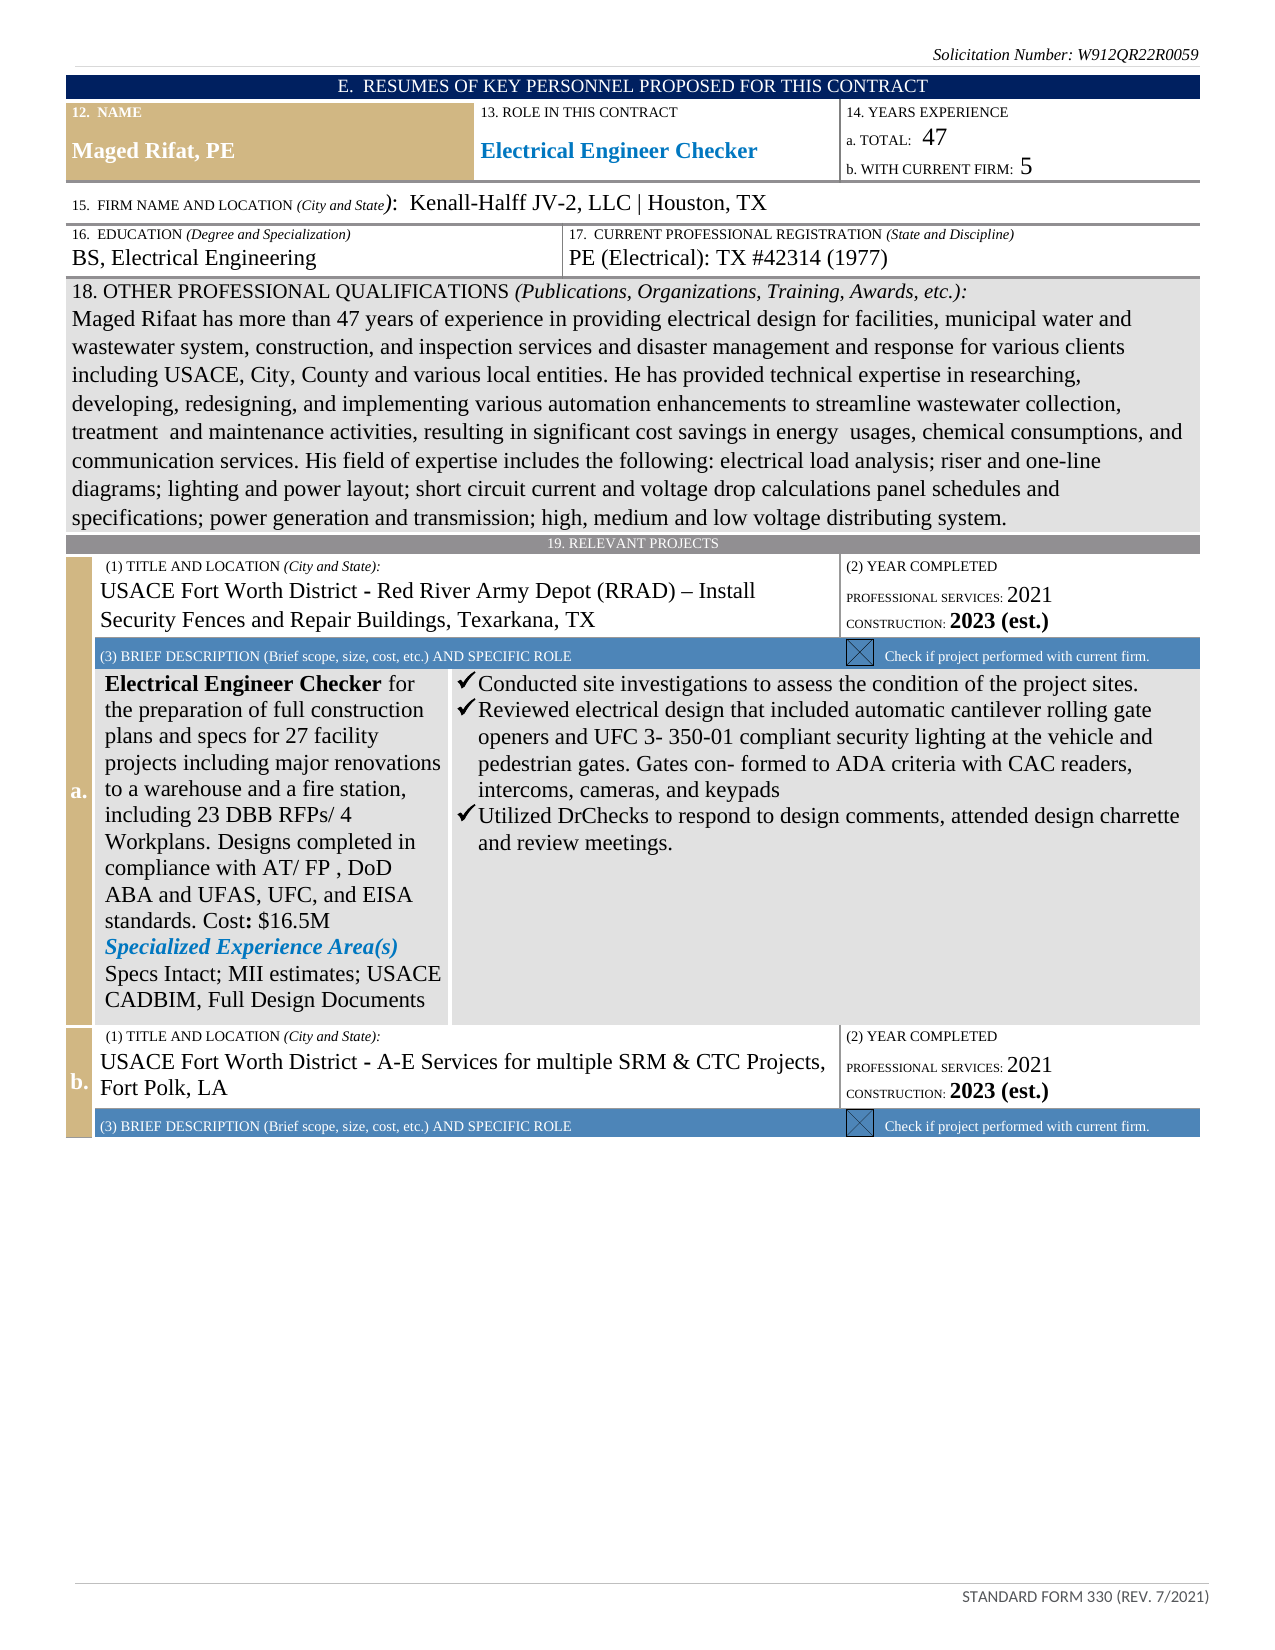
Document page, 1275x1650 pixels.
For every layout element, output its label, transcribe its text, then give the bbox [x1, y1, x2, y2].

table_cell (3) BRIEF DESCRIPTION (Brief scope, size, cost, etc.) AND SPECIFIC ROLE Check if project performed with current firm. [95, 638, 1200, 669]
table_cell 12. NAME [66, 103, 474, 122]
table_cell 19. RELEVANT PROJECTS [66, 535, 1200, 554]
table_cell (2) YEAR COMPLETED [841, 557, 1200, 576]
table_cell PROFESSIONAL SERVICES: 2021 CONSTRUCTION: 2023 (est.) [841, 1047, 1200, 1107]
table_cell 18. OTHER PROFESSIONAL QUALIFICATIONS (Publications, Organizations, Training, Awards, etc.): Maged Rifaat has more than 47 years of experience in providing electrical design for facilities, municipal water and wastewater system, construction, and inspection services and disaster management and response for various clients including USACE, City, County and various local entities. He has provided technical expertise in researching, developing, redesigning, and implementing various automation enhancements to streamline wastewater collection, treatment and maintenance activities, resulting in significant cost savings in energy usages, chemical consumptions, and communication services. His field of expertise includes the following: electrical load analysis; riser and one-line diagrams; lighting and power layout; short circuit current and voltage drop calculations panel schedules and specifications; power generation and transmission; high, medium and low voltage distributing system. [66, 279, 1200, 532]
table_cell Conducted site investigations to assess the condition of the project sites. Reviewed electrical design that included automatic cantilever rolling gate openers and UFC 3- 350-01 compliant security lighting at the vehicle and pedestrian gates. Gates con- formed to ADA criteria with CAC readers, intercoms, cameras, and keypads Utilized DrChecks to respond to design comments, attended design charrette and review meetings. [452, 669, 1200, 1025]
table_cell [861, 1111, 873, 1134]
table_cell Electrical Engineer Checker for the preparation of full construction plans and specs for 27 facility projects including major renovations to a warehouse and a fire station, including 23 DBB RFPs/ 4 Workplans. Designs completed in compliance with AT/ FP , DoD ABA and UFAS, UFC, and EISA standards. Cost: $16.5M Specialized Experience Area(s) Specs Intact; MII estimates; USACE CADBIM, Full Design Documents [95, 669, 448, 1025]
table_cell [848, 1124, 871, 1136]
table_cell a. TOTAL: 47 b. WITH CURRENT FIRM: 5 [841, 122, 1200, 180]
table_cell Maged Rifat, PE [66, 122, 474, 180]
table_header E. RESUMES OF KEY PERSONNEL PROPOSED FOR THIS CONTRACT [66, 75, 1200, 99]
table_cell Electrical Engineer Checker [474, 122, 839, 180]
table_cell 13. ROLE IN THIS CONTRACT [474, 103, 839, 122]
table_cell USACE Fort Worth District - Red River Army Depot (RRAD) – Install Security Fences and Repair Buildings, Texarkana, TX [95, 576, 839, 637]
table_cell b. [66, 1028, 92, 1137]
table_cell (3) BRIEF DESCRIPTION (Brief scope, size, cost, etc.) AND SPECIFIC ROLE Check if project performed with current firm. [95, 1109, 846, 1137]
table_cell (1) TITLE AND LOCATION (City and State): [95, 1028, 839, 1047]
table_cell 16. EDUCATION (Degree and Specialization) BS, Electrical Engineering [66, 226, 562, 276]
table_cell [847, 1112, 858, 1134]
table_cell PROFESSIONAL SERVICES: 2021 CONSTRUCTION: 2023 (est.) [841, 576, 1200, 637]
table_cell a. [66, 557, 92, 1025]
table_cell (3) BRIEF DESCRIPTION (Brief scope, size, cost, etc.) AND SPECIFIC ROLE Check if project performed with current firm. [874, 1109, 1200, 1137]
table_cell 15. FIRM NAME AND LOCATION (City and State): Kenall-Halff JV-2, LLC | Houston, TX [66, 183, 1200, 222]
table_cell (2) YEAR COMPLETED [841, 1028, 1200, 1047]
table_cell USACE Fort Worth District - A-E Services for multiple SRM & CTC Projects, Fort Polk, LA [95, 1047, 839, 1107]
table_cell 14. YEARS EXPERIENCE [841, 103, 1200, 122]
table_cell 17. CURRENT PROFESSIONAL REGISTRATION (State and Discipline) PE (Electrical): TX #42314 (1977) [563, 226, 1200, 276]
table_cell (1) TITLE AND LOCATION (City and State): [95, 557, 839, 576]
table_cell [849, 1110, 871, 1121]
